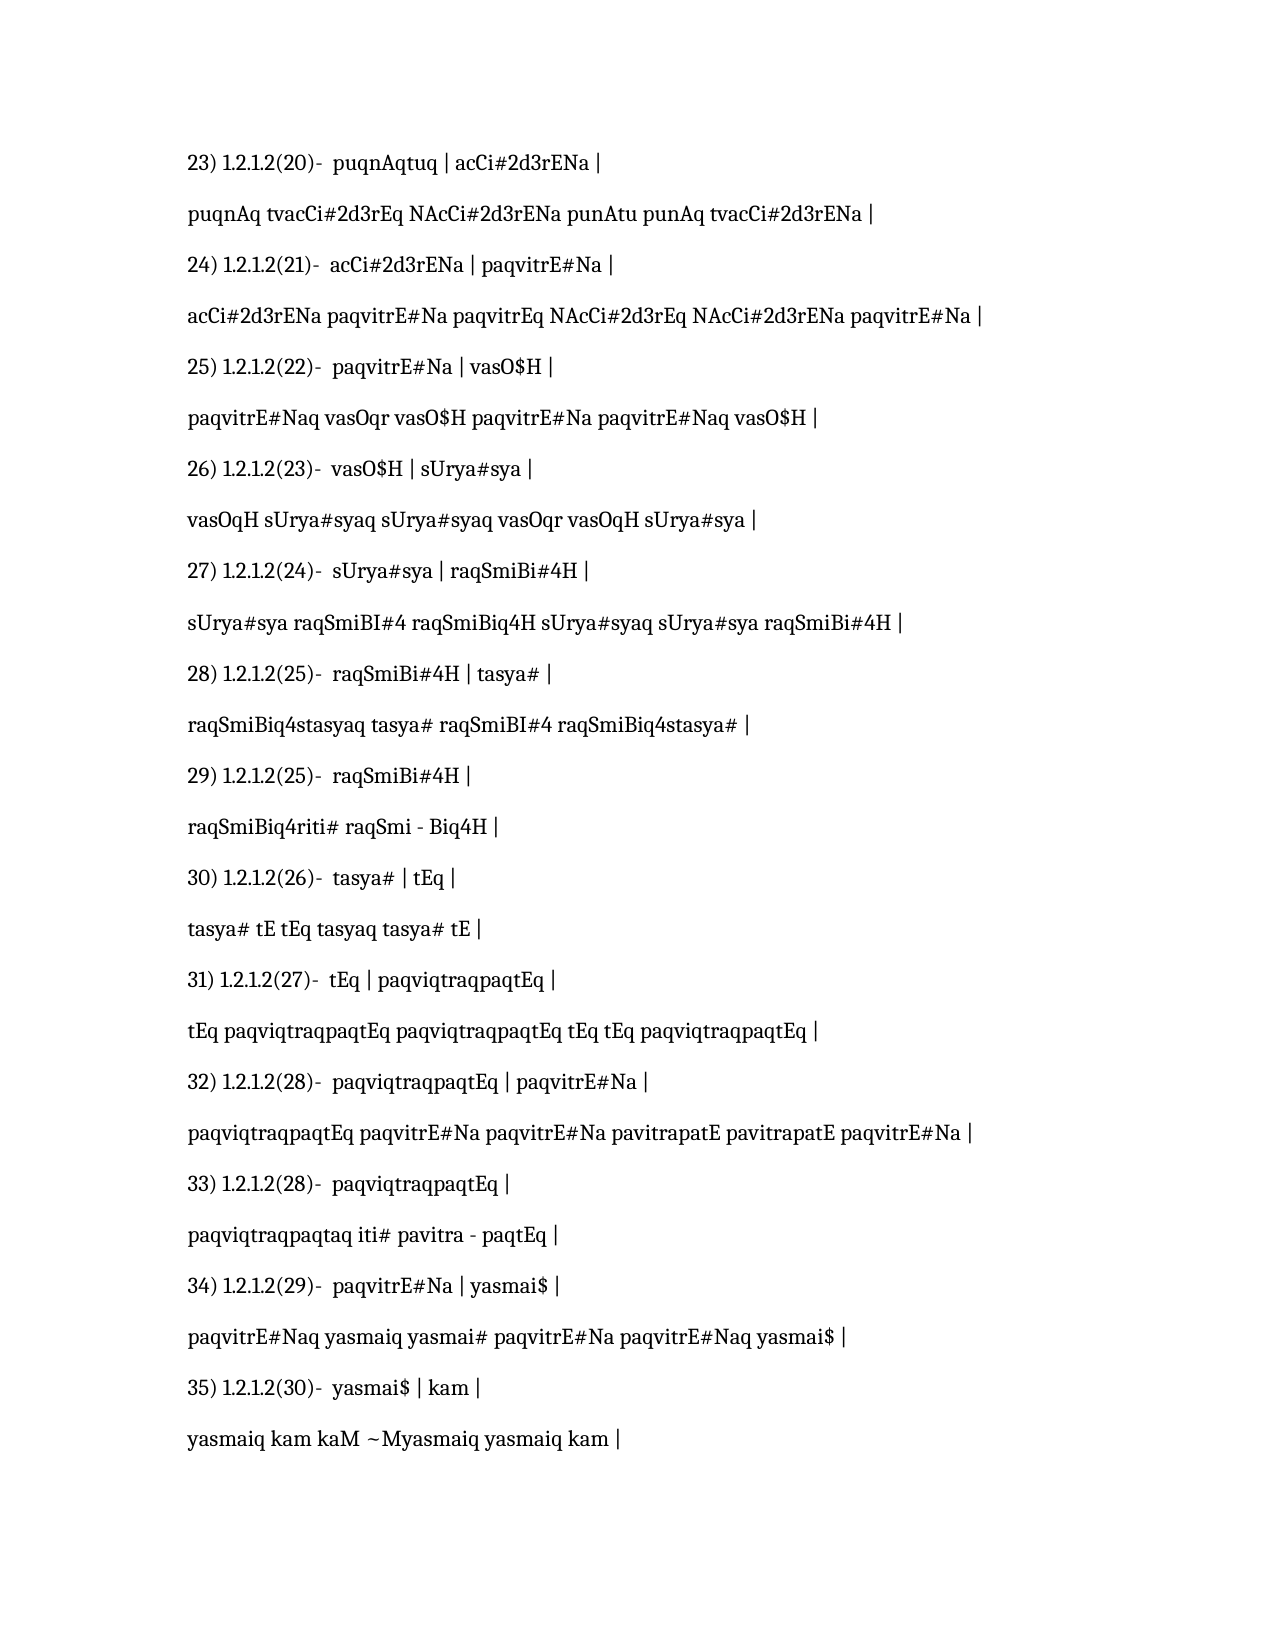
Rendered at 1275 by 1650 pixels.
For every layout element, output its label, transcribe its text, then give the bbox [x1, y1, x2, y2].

text 24) 1.2.1.2(21)- acCi#2d3rENa | paqvitrE#Na | [187, 252, 1087, 278]
text 25) 1.2.1.2(22)- paqvitrE#Na | vasO$H | [187, 354, 1087, 381]
text 29) 1.2.1.2(25)- raqSmiBi#4H | [187, 762, 1087, 789]
text sUrya#sya raqSmiBI#4 raqSmiBiq4H sUrya#syaq sUrya#sya raqSmiBi#4H | [187, 609, 1087, 636]
text 28) 1.2.1.2(25)- raqSmiBi#4H | tasya# | [187, 660, 1087, 687]
text raqSmiBiq4stasyaq tasya# raqSmiBI#4 raqSmiBiq4stasya# | [187, 711, 1087, 738]
text 32) 1.2.1.2(28)- paqviqtraqpaqtEq | paqvitrE#Na | [187, 1069, 1087, 1095]
text raqSmiBiq4riti# raqSmi - Biq4H | [187, 813, 1087, 840]
text acCi#2d3rENa paqvitrE#Na paqvitrEq NAcCi#2d3rEq NAcCi#2d3rENa paqvitrE#Na | [187, 303, 1087, 329]
text 23) 1.2.1.2(20)- puqnAqtuq | acCi#2d3rENa | [187, 150, 1087, 176]
text tEq paqviqtraqpaqtEq paqviqtraqpaqtEq tEq tEq paqviqtraqpaqtEq | [187, 1018, 1087, 1044]
text 35) 1.2.1.2(30)- yasmai$ | kam | [187, 1375, 1087, 1401]
text 33) 1.2.1.2(28)- paqviqtraqpaqtEq | [187, 1171, 1087, 1197]
text puqnAq tvacCi#2d3rEq NAcCi#2d3rENa punAtu punAq tvacCi#2d3rENa | [187, 201, 1087, 227]
text yasmaiq kam kaM ~Myasmaiq yasmaiq kam | [187, 1426, 1087, 1452]
text 31) 1.2.1.2(27)- tEq | paqviqtraqpaqtEq | [187, 967, 1087, 993]
text paqvitrE#Naq yasmaiq yasmai# paqvitrE#Na paqvitrE#Naq yasmai$ | [187, 1324, 1087, 1350]
text 34) 1.2.1.2(29)- paqvitrE#Na | yasmai$ | [187, 1273, 1087, 1299]
text 26) 1.2.1.2(23)- vasO$H | sUrya#sya | [187, 456, 1087, 483]
text tasya# tE tEq tasyaq tasya# tE | [187, 916, 1087, 942]
text paqviqtraqpaqtEq paqvitrE#Na paqvitrE#Na pavitrapatE pavitrapatE paqvitrE#Na | [187, 1120, 1087, 1146]
text vasOqH sUrya#syaq sUrya#syaq vasOqr vasOqH sUrya#sya | [187, 507, 1087, 534]
text paqviqtraqpaqtaq iti# pavitra - paqtEq | [187, 1222, 1087, 1248]
text 30) 1.2.1.2(26)- tasya# | tEq | [187, 864, 1087, 891]
text paqvitrE#Naq vasOqr vasO$H paqvitrE#Na paqvitrE#Naq vasO$H | [187, 405, 1087, 432]
text 27) 1.2.1.2(24)- sUrya#sya | raqSmiBi#4H | [187, 558, 1087, 585]
